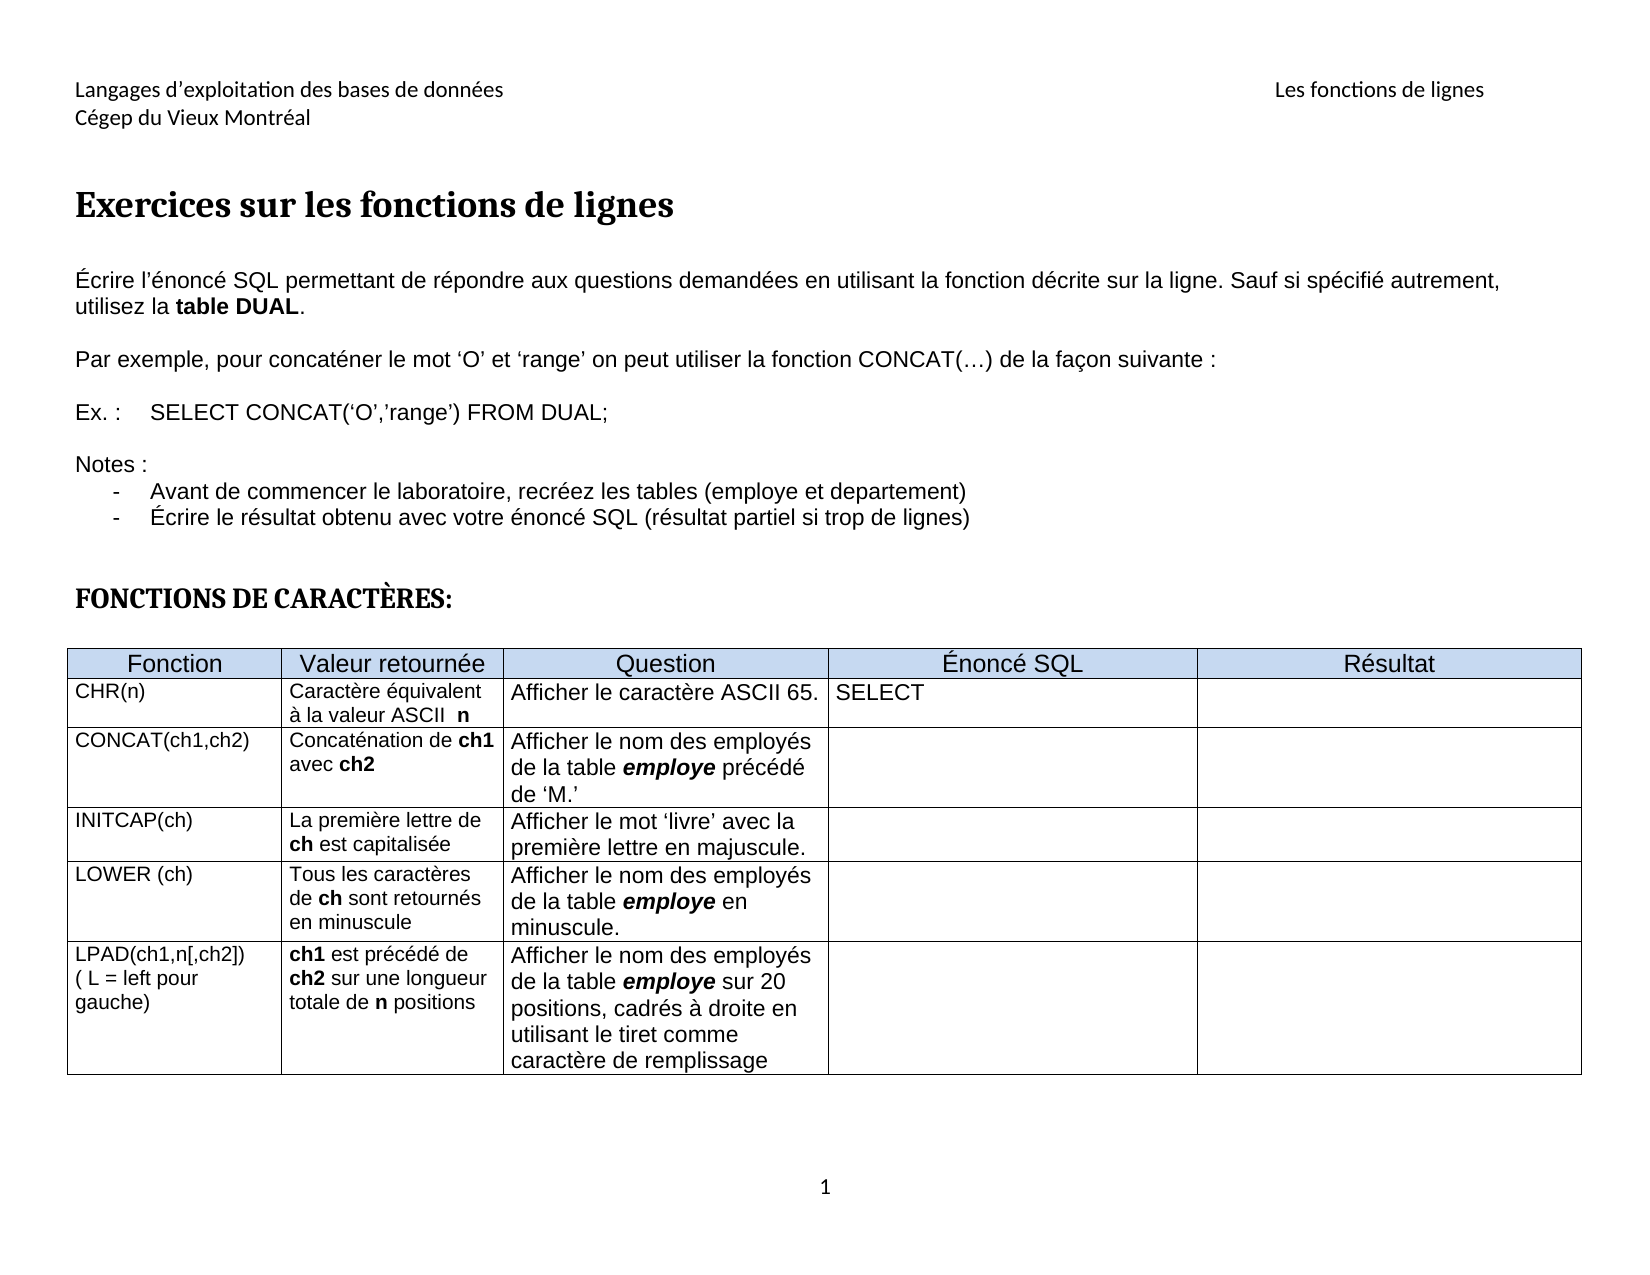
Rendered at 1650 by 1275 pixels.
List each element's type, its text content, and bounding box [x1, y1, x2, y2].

table_cell LOWER (ch) [68, 862, 281, 941]
table_cell INITCAP(ch) [68, 808, 281, 861]
table_cell [1198, 808, 1581, 861]
table_cell [1198, 942, 1581, 1073]
table_cell SELECT [829, 679, 1197, 727]
text Par exemple, pour concaténer le mot ‘O’ et ‘range’ on peut utiliser la fonction CONCAT(…) de la façon suivante : [75, 346, 1575, 372]
table_cell Afficher le nom des employés de la table employe en minuscule. [504, 862, 828, 941]
table_cell [1198, 679, 1581, 727]
table_cell Afficher le caractère ASCII 65. [504, 679, 828, 727]
subtitle Exercices sur les fonctions de lignes [75, 184, 1575, 227]
list Avant de commencer le laboratoire, recréez les tables (employe et departement) [112, 478, 1575, 504]
table_cell LPAD(ch1,n[,ch2]) ( L = left pour gauche) [68, 942, 281, 1073]
table_header Résultat [1198, 649, 1581, 678]
list Écrire le résultat obtenu avec votre énoncé SQL (résultat partiel si trop de lignes) [112, 504, 1575, 531]
table_cell [829, 942, 1197, 1073]
table_cell Afficher le nom des employés de la table employe sur 20 positions, cadrés à droite en utilisant le tiret comme caractère de remplissage [504, 942, 828, 1073]
table_cell [1198, 862, 1581, 941]
table_header Question [504, 649, 828, 678]
table_cell Afficher le nom des employés de la table employe précédé de ‘M.’ [504, 728, 828, 807]
table_cell Tous les caractères de ch sont retournés en minuscule [282, 862, 503, 941]
table_cell Concaténation de ch1 avec ch2 [282, 728, 503, 807]
table_cell [829, 728, 1197, 807]
table_cell CHR(n) [68, 679, 281, 727]
table_cell CONCAT(ch1,ch2) [68, 728, 281, 807]
table_cell ch1 est précédé de ch2 sur une longueur totale de n positions [282, 942, 503, 1073]
table_cell [1198, 728, 1581, 807]
text Notes : [75, 451, 1575, 478]
table_cell La première lettre de ch est capitalisée [282, 808, 503, 861]
subtitle FONCTIONS DE CARACTÈRES: [75, 582, 1575, 615]
text Ex. : SELECT CONCAT(‘O’,’range’) FROM DUAL; [75, 399, 1575, 425]
table_header Fonction [68, 649, 281, 678]
table_cell Caractère équivalent à la valeur ASCII n [282, 679, 503, 727]
table_cell [829, 808, 1197, 861]
text Écrire l’énoncé SQL permettant de répondre aux questions demandées en utilisant la fonction décrite sur la ligne. Sauf si spécifié autrement, utilisez la table DUAL. [75, 267, 1575, 320]
table_cell Afficher le mot ‘livre’ avec la première lettre en majuscule. [504, 808, 828, 861]
table_header Énoncé SQL [829, 649, 1197, 678]
table_header Valeur retournée [282, 649, 503, 678]
table_cell [829, 862, 1197, 941]
